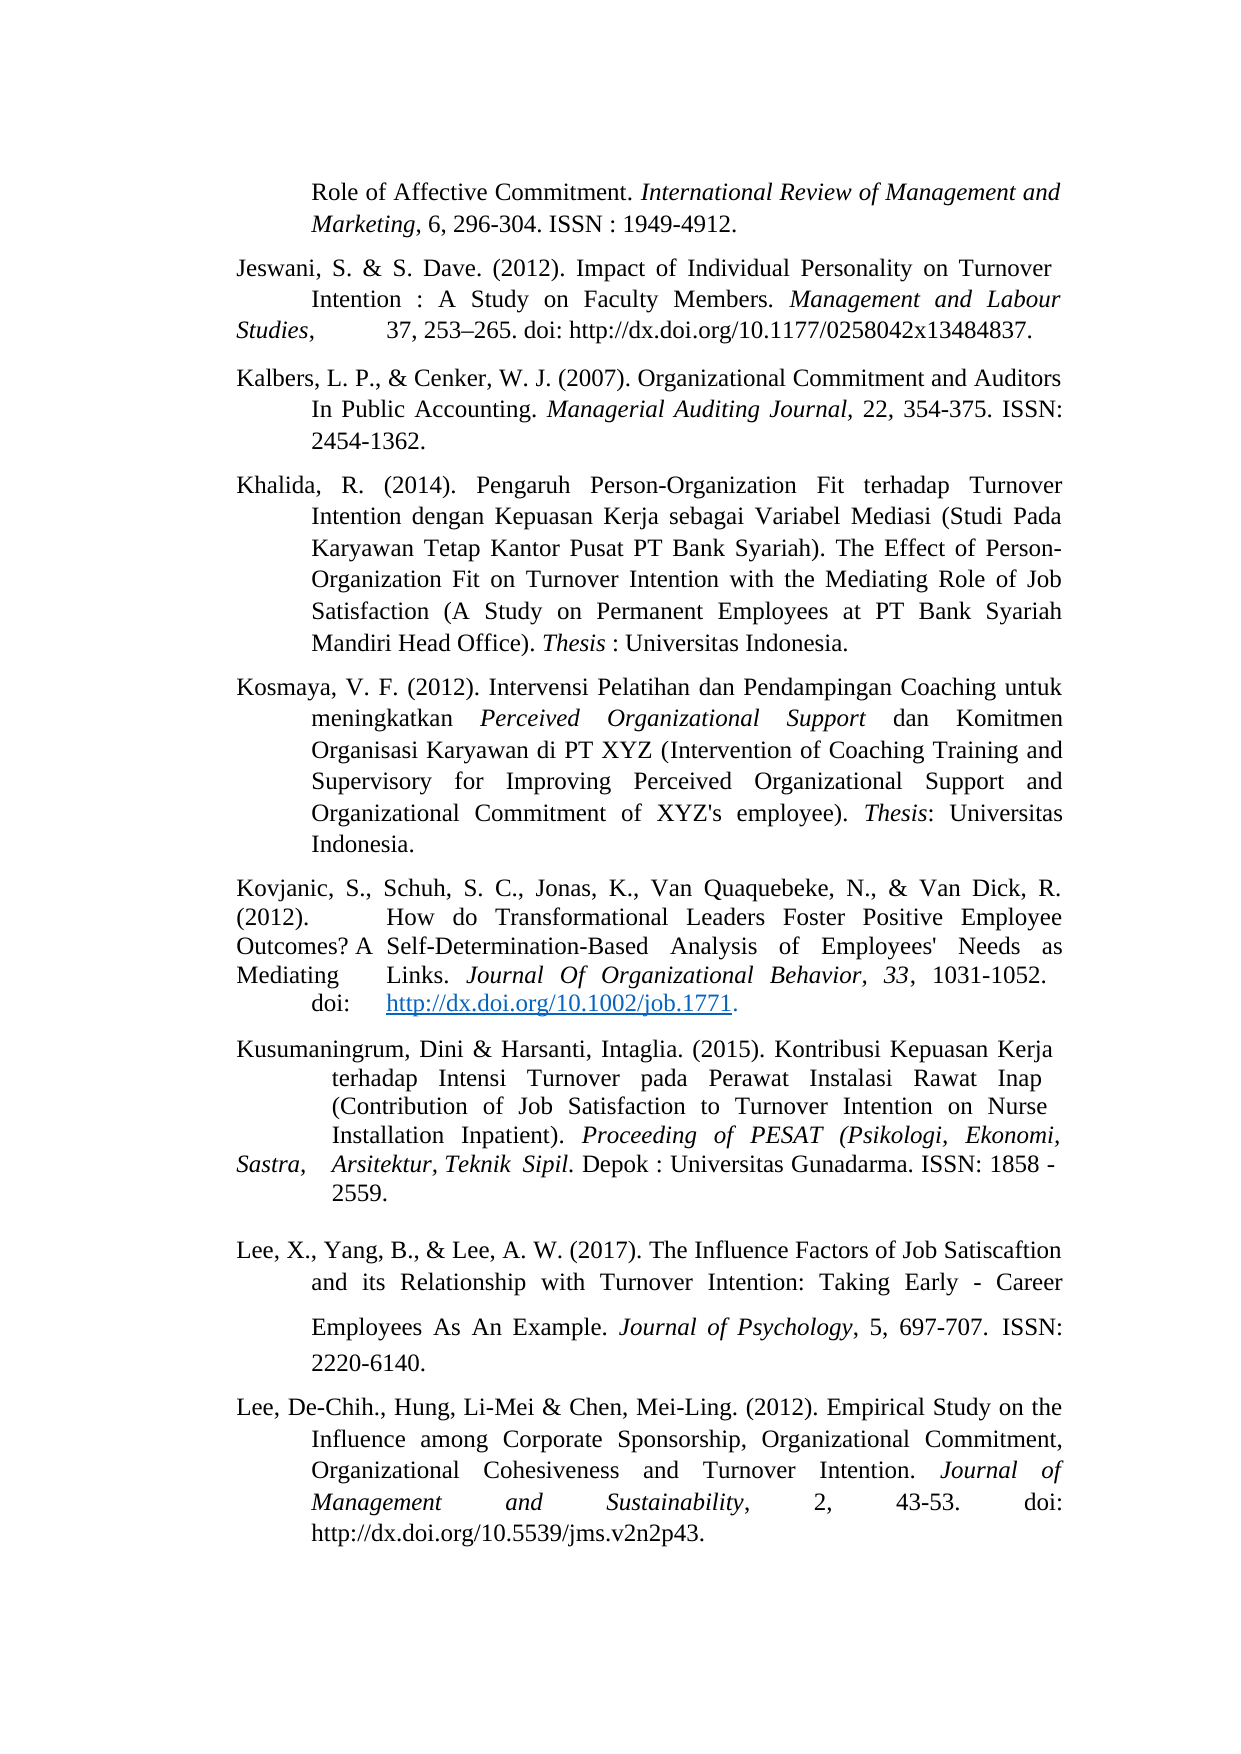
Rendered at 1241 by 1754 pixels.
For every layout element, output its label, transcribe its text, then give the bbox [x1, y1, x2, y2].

text Kalbers, L. P., & Cenker, W. J. (2007). Organizational Commitment and Auditors In Public Accounting. Managerial Auditing Journal, 22, 354-375. ISSN: 2454-1362. [236, 363, 1063, 454]
text Jeswani, S. & S. Dave. (2012). Impact of Individual Personality on Turnover Intention : A Study on Faculty Members. Management and Labour Studies, 37, 253–265. doi: http://dx.doi.org/10.1177/0258042x13484837. [236, 253, 1063, 344]
text Khalida, R. (2014). Pengaruh Person-Organization Fit terhadap Turnover Intention dengan Kepuasan Kerja sebagai Variabel Mediasi (Studi Pada Karyawan Tetap Kantor Pusat PT Bank Syariah). The Effect of Person-Organization Fit on Turnover Intention with the Mediating Role of Job Satisfaction (A Study on Permanent Employees at PT Bank Syariah Mandiri Head Office). Thesis : Universitas Indonesia. [236, 470, 1063, 656]
text Kosmaya, V. F. (2012). Intervensi Pelatihan dan Pendampingan Coaching untuk meningkatkan Perceived Organizational Support dan Komitmen Organisasi Karyawan di PT XYZ (Intervention of Coaching Training and Supervisory for Improving Perceived Organizational Support and Organizational Commitment of XYZ's employee). Thesis: Universitas Indonesia. [236, 672, 1063, 858]
text Kovjanic, S., Schuh, S. C., Jonas, K., Van Quaquebeke, N., & Van Dick, R. (2012). How do Transformational Leaders Foster Positive Employee Outcomes? A Self‐Determination‐Based Analysis of Employees' Needs as Mediating Links. Journal Of Organizational Behavior, 33, 1031-1052. doi: http://dx.doi.org/10.1002/job.1771. [236, 873, 1063, 1017]
text Lee, De-Chih., Hung, Li-Mei & Chen, Mei-Ling. (2012). Empirical Study on the Influence among Corporate Sponsorship, Organizational Commitment, Organizational Cohesiveness and Turnover Intention. Journal of Management and Sustainability, 2, 43-53. doi: http://dx.doi.org/10.5539/jms.v2n2p43. [236, 1392, 1063, 1547]
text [236, 177, 1063, 237]
text Lee, X., Yang, B., & Lee, A. W. (2017). The Influence Factors of Job Satiscaftion and its Relationship with Turnover Intention: Taking Early - Career Employees As An Example. Journal of Psychology, 5, 697-707. ISSN: 2220-6140. [236, 1235, 1063, 1377]
text Kusumaningrum, Dini & Harsanti, Intaglia. (2015). Kontribusi Kepuasan Kerja terhadap Intensi Turnover pada Perawat Instalasi Rawat Inap (Contribution of Job Satisfaction to Turnover Intention on Nurse Installation Inpatient). Proceeding of PESAT (Psikologi, Ekonomi, Sastra, Arsitektur, Teknik Sipil. Depok : Universitas Gunadarma. ISSN: 1858 - 2559. [236, 1034, 1063, 1206]
